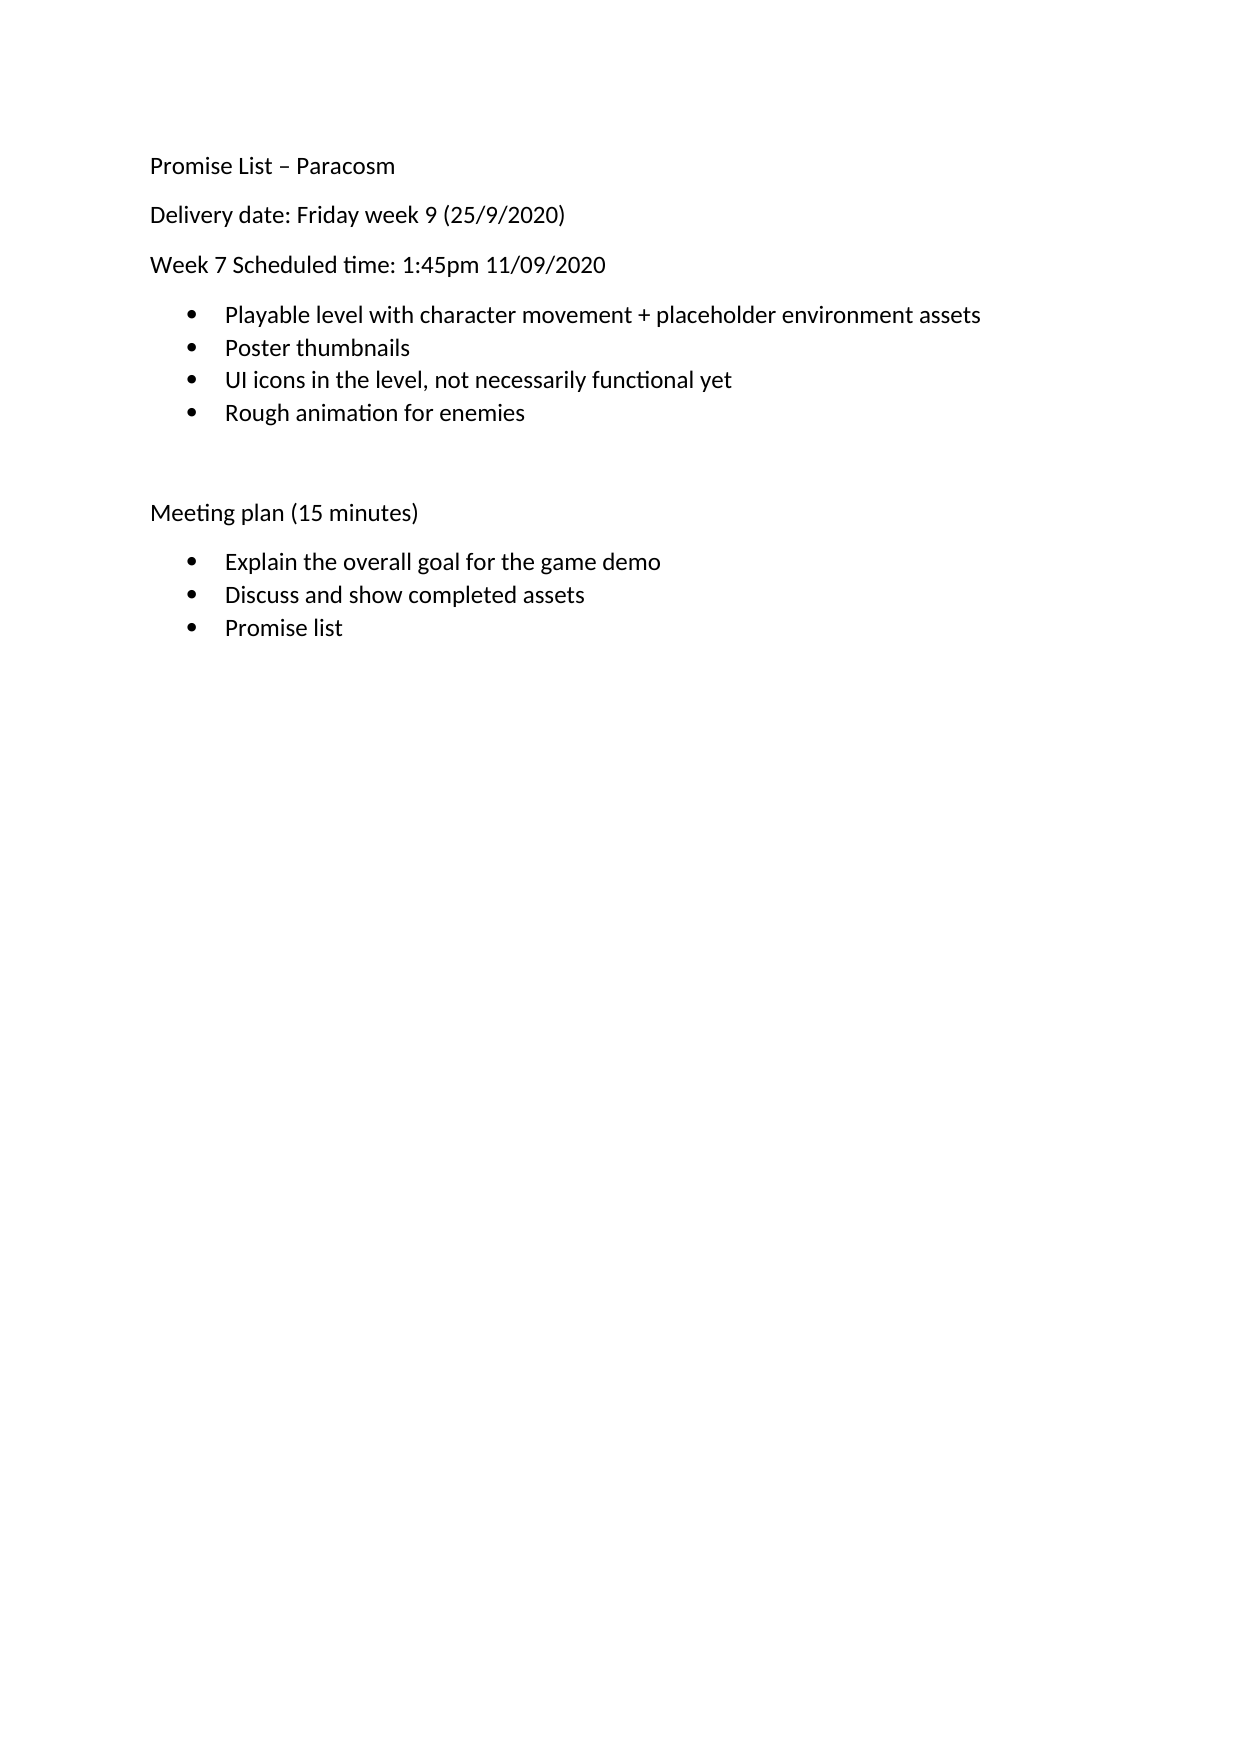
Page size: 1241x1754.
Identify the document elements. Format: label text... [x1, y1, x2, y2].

text Promise List – Paracosm [150, 150, 1090, 181]
text Delivery date: Friday week 9 (25/9/2020) [150, 199, 1090, 230]
list UI icons in the level, not necessarily functional yet [187, 364, 1090, 395]
list Rough animation for enemies [187, 397, 1090, 428]
list Playable level with character movement + placeholder environment assets [187, 299, 1090, 329]
list Promise list [187, 612, 1090, 643]
list Discuss and show completed assets [187, 579, 1090, 610]
text Meeting plan (15 minutes) [150, 497, 1090, 527]
list Explain the overall goal for the game demo [187, 546, 1090, 577]
text Week 7 Scheduled time: 1:45pm 11/09/2020 [150, 249, 1090, 280]
list Poster thumbnails [187, 332, 1090, 362]
